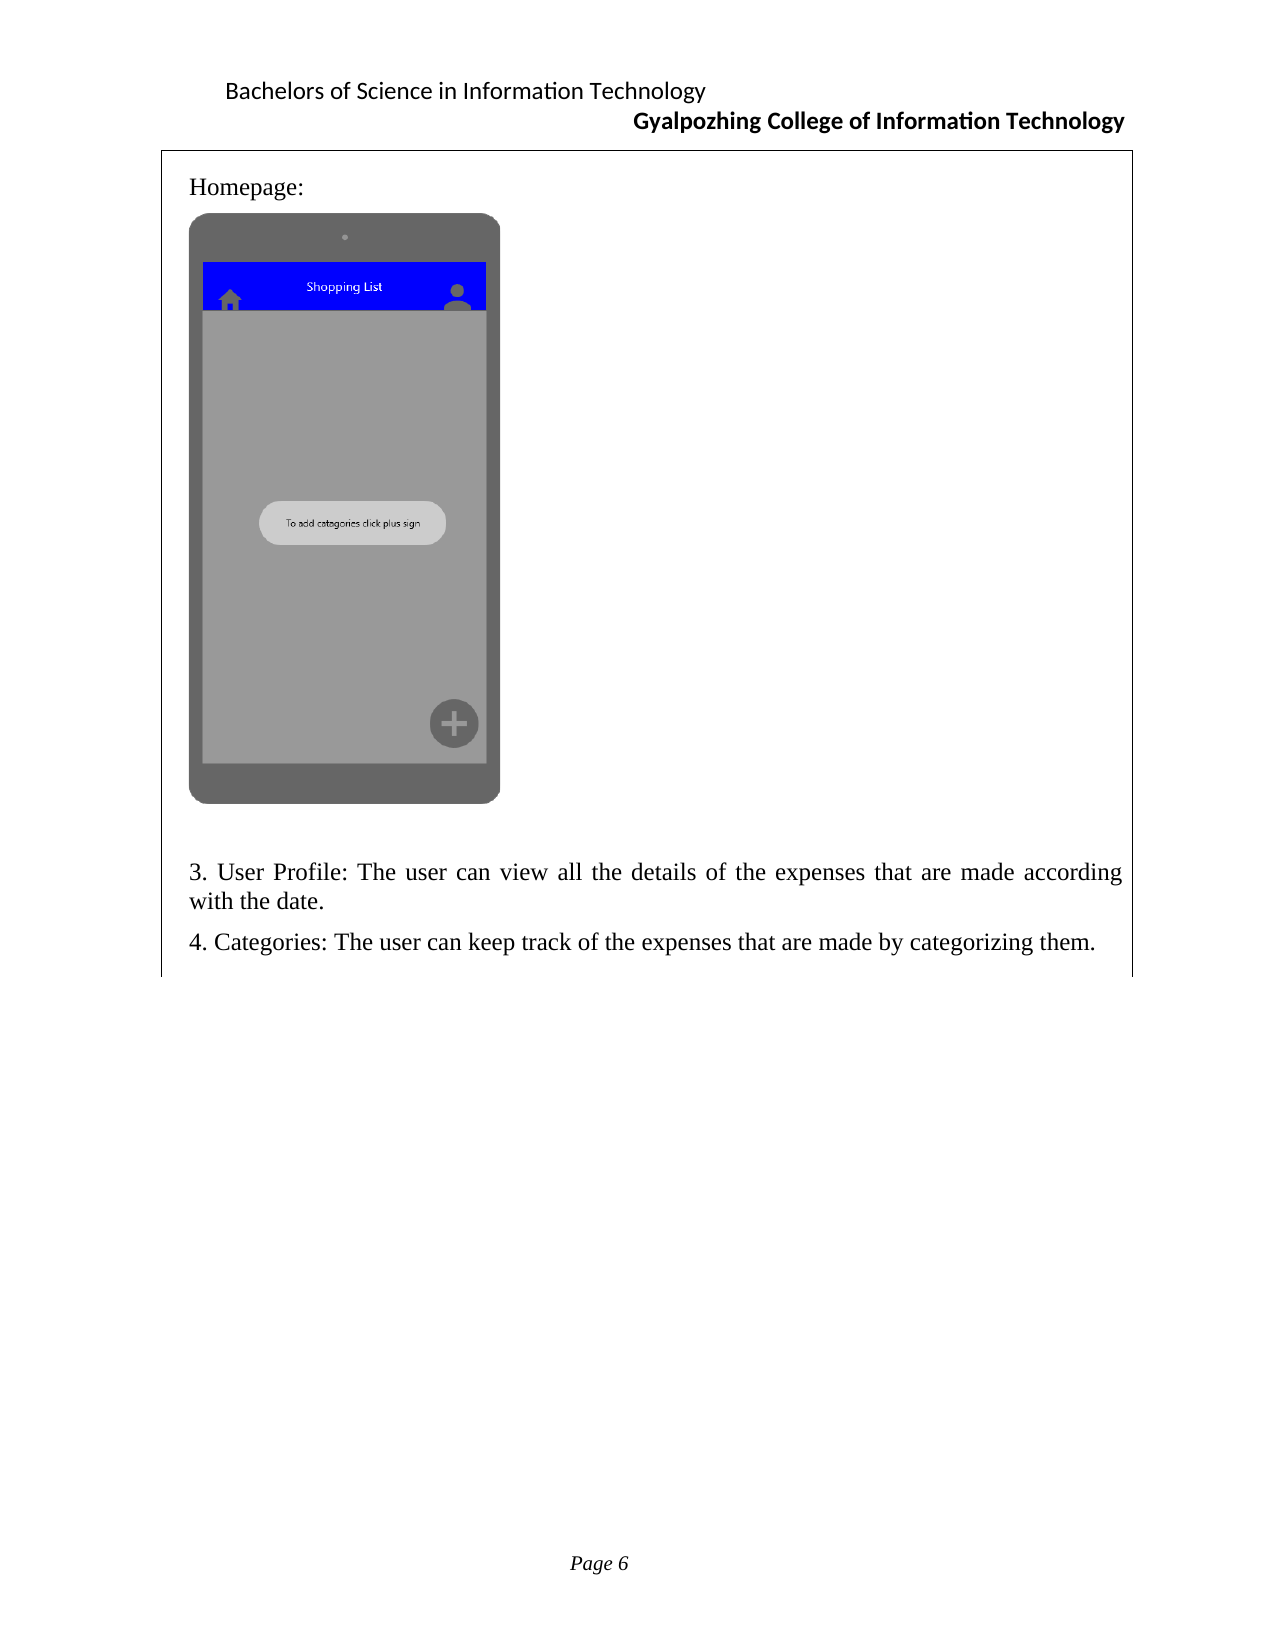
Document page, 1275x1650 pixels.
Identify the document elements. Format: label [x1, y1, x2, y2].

picture [188, 213, 501, 804]
table_header [162, 151, 1132, 977]
